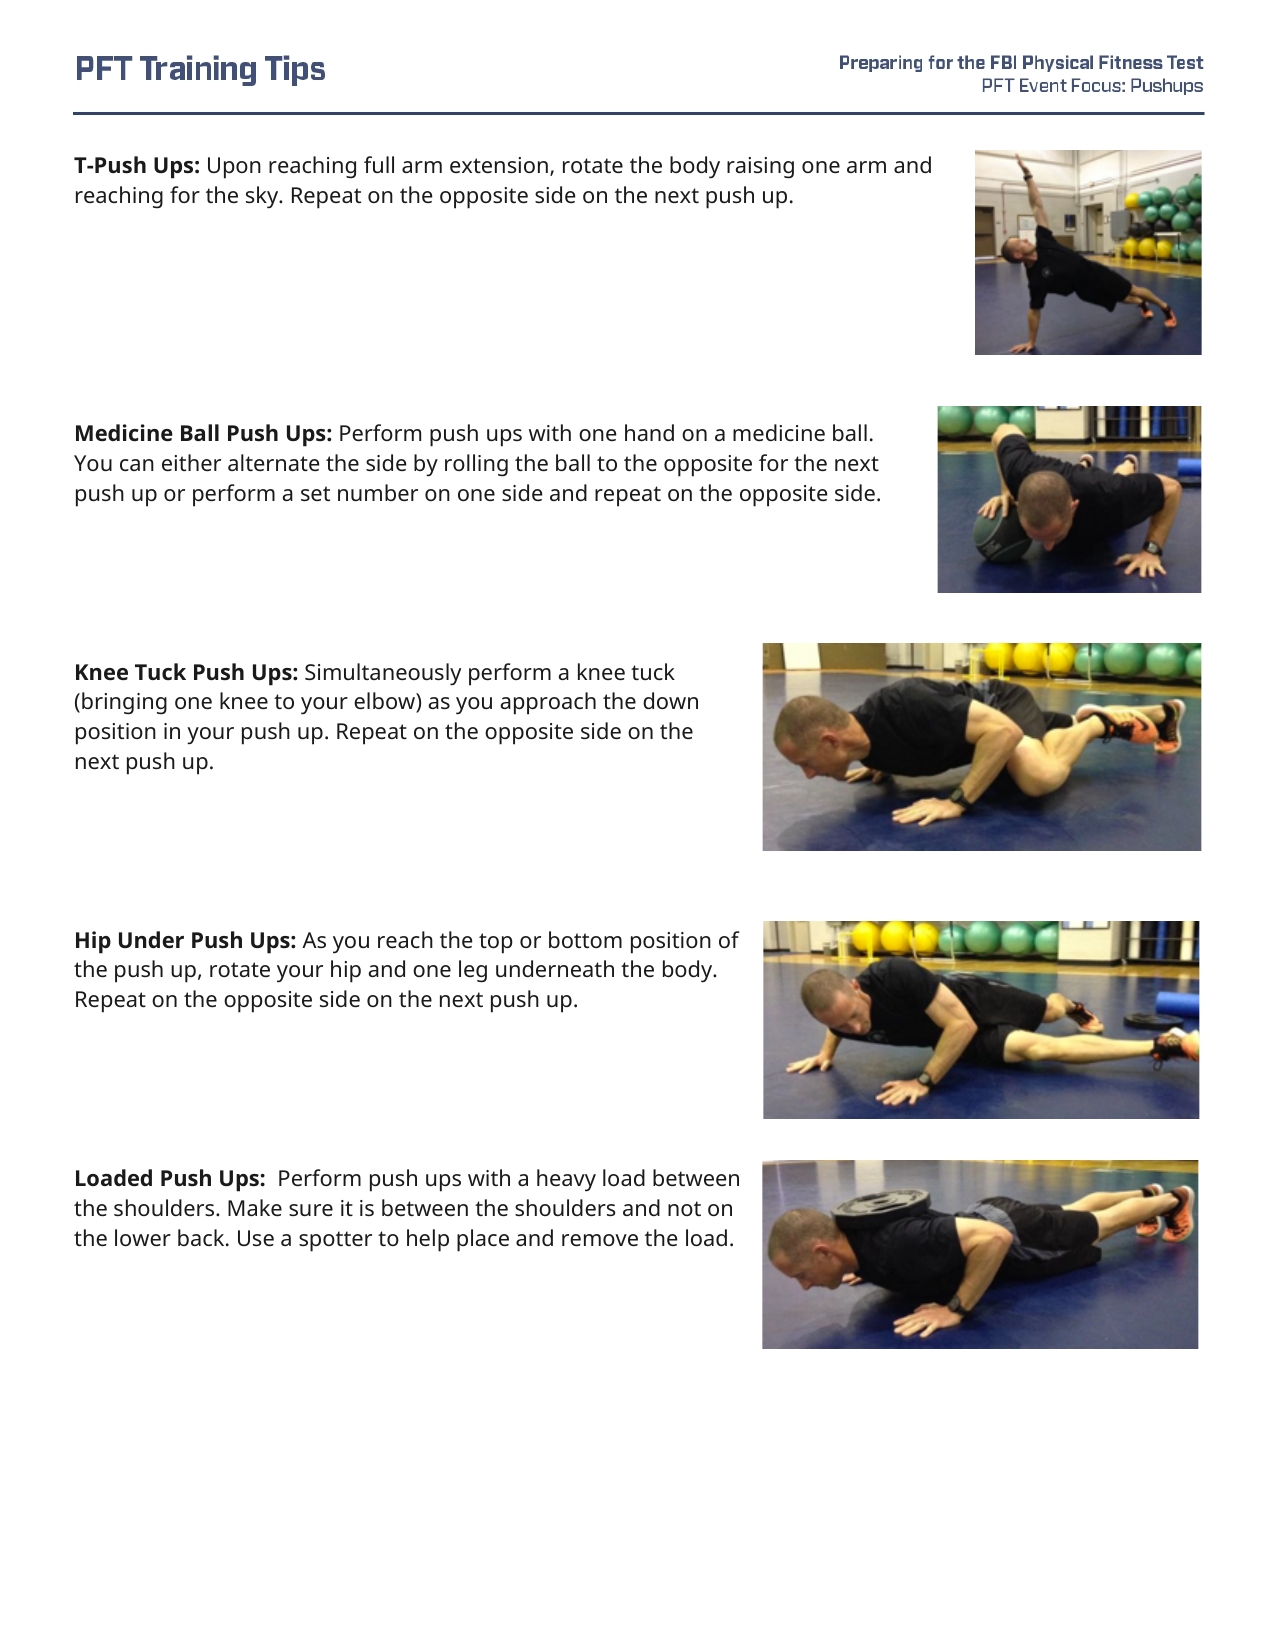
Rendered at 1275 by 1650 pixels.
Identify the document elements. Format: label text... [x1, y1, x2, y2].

text Knee Tuck Push Ups: Simultaneously perform a knee tuck (bringing one knee to your elbow) as you approach the down position in your push up. Repeat on the opposite side on the next push up. [74, 656, 762, 776]
text Loaded Push Ups: Perform push ups with a heavy load between the shoulders. Make sure it is between the shoulders and not on the lower back. Use a spotter to help place and remove the load. [74, 1163, 762, 1252]
picture [0, 0, 1275, 124]
text Medicine Ball Push Ups: Perform push ups with one hand on a medicine ball. You can either alternate the side by rolling the ball to the opposite for the next push up or perform a set number on one side and repeat on the opposite side. [74, 418, 937, 507]
text T-Push Ups: Upon reaching full arm extension, rotate the body raising one arm and reaching for the sky. Repeat on the opposite side on the next push up. [74, 150, 975, 209]
text Hip Under Push Ups: As you reach the top or bottom position of the push up, rotate your hip and one leg underneath the body. Repeat on the opposite side on the next push up. [74, 924, 763, 1014]
